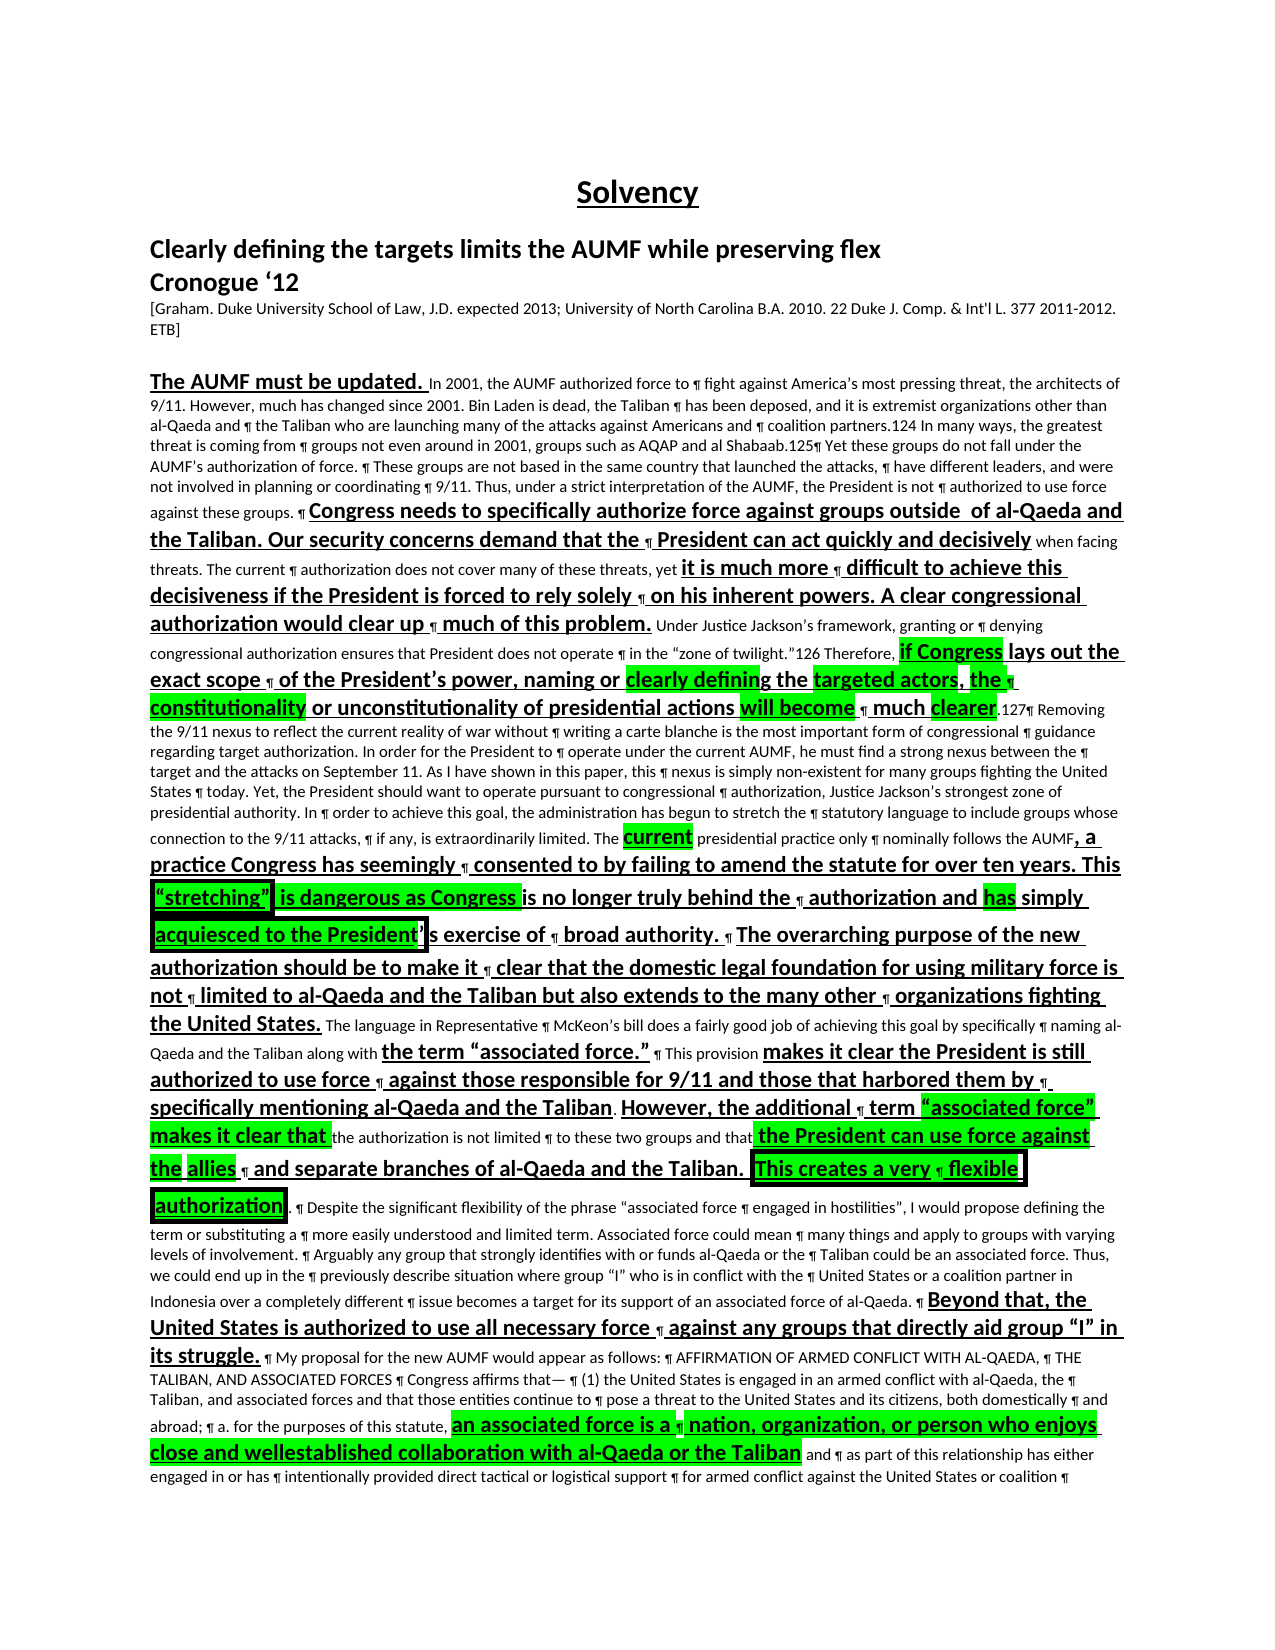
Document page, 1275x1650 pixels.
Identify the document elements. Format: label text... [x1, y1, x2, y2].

text Clearly defining the targets limits the AUMF while preserving flex [150, 232, 1125, 265]
text Solvency [150, 171, 1125, 212]
text Cronogue ‘12 [150, 265, 1125, 298]
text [150, 662, 1125, 1486]
text [Graham. Duke University School of Law, J.D. expected 2013; University of North Carolina B.A. 2010. 22 Duke J. Comp. & Int'l L. 377 2011-2012. ETB] [150, 298, 1125, 339]
